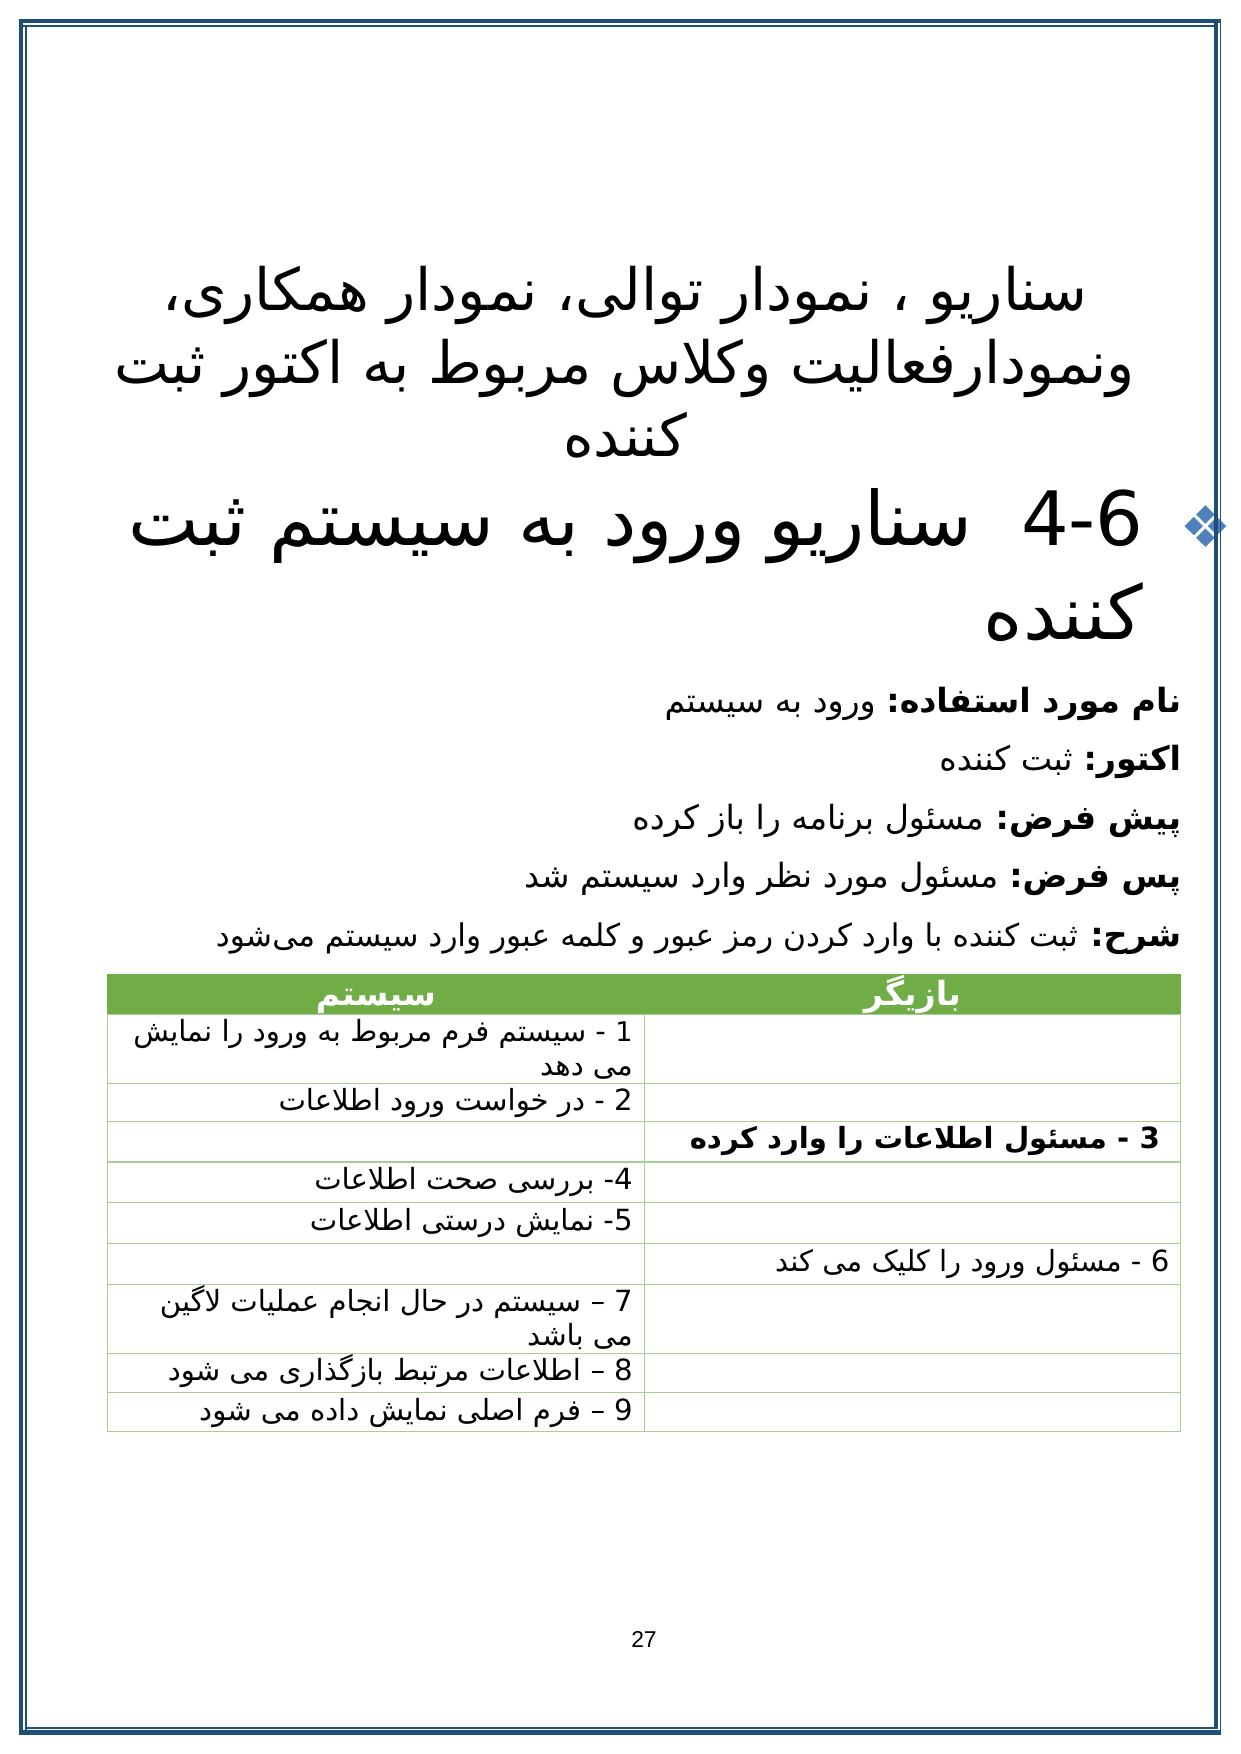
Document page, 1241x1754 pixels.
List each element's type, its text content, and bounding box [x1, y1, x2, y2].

text اکتور: ثبت کننده [106, 740, 1181, 778]
table_cell [108, 1122, 644, 1161]
text پیش فرض: مسئول برنامه را باز کرده [106, 798, 1181, 837]
table_cell [645, 1203, 1180, 1243]
table_cell 3 - مسئول اطلاعات را وارد کرده [645, 1122, 1180, 1161]
table_cell 9 – فرم اصلی نمایش داده می شود [108, 1393, 644, 1431]
table_cell 6 - مسئول ورود را کلیک می کند [645, 1244, 1180, 1283]
table_header سیستم [108, 975, 644, 1014]
list 4-6 سناریو ورود به سیستم ثبت کننده [106, 476, 1181, 657]
table_cell [645, 1084, 1180, 1121]
text شرح: ثبت کننده با وارد کردن رمز عبور و کلمه عبور وارد سیستم می‌شود [106, 915, 1181, 954]
table_cell 8 – اطلاعات مرتبط بازگذاری می شود [108, 1354, 644, 1392]
table_cell [645, 1393, 1180, 1431]
list سناریو ، نمودار توالی، نمودار همکاری، ونمودارفعالیت وکلاس مربوط به اکتور ثبت کننده [106, 256, 1144, 471]
table_header بازیگر [645, 975, 1180, 1014]
table_cell 7 – سیستم در حال انجام عملیات لاگین می باشد [108, 1285, 644, 1352]
table_cell 4- بررسی صحت اطلاعات [108, 1163, 644, 1202]
table_cell 5- نمایش درستی اطلاعات [108, 1203, 644, 1243]
table_cell 2 - در خواست ورود اطلاعات [108, 1084, 644, 1121]
table_cell 1 - سیستم فرم مربوط به ورود را نمایش می دهد [108, 1015, 644, 1083]
text نام مورد استفاده: ورود به سیستم [106, 681, 1181, 720]
table_cell [645, 1015, 1180, 1083]
text پس فرض: مسئول مورد نظر وارد سیستم شد [106, 857, 1181, 896]
table_cell [645, 1354, 1180, 1392]
table_cell [645, 1285, 1180, 1352]
table_cell [645, 1163, 1180, 1202]
table_cell [108, 1244, 644, 1283]
